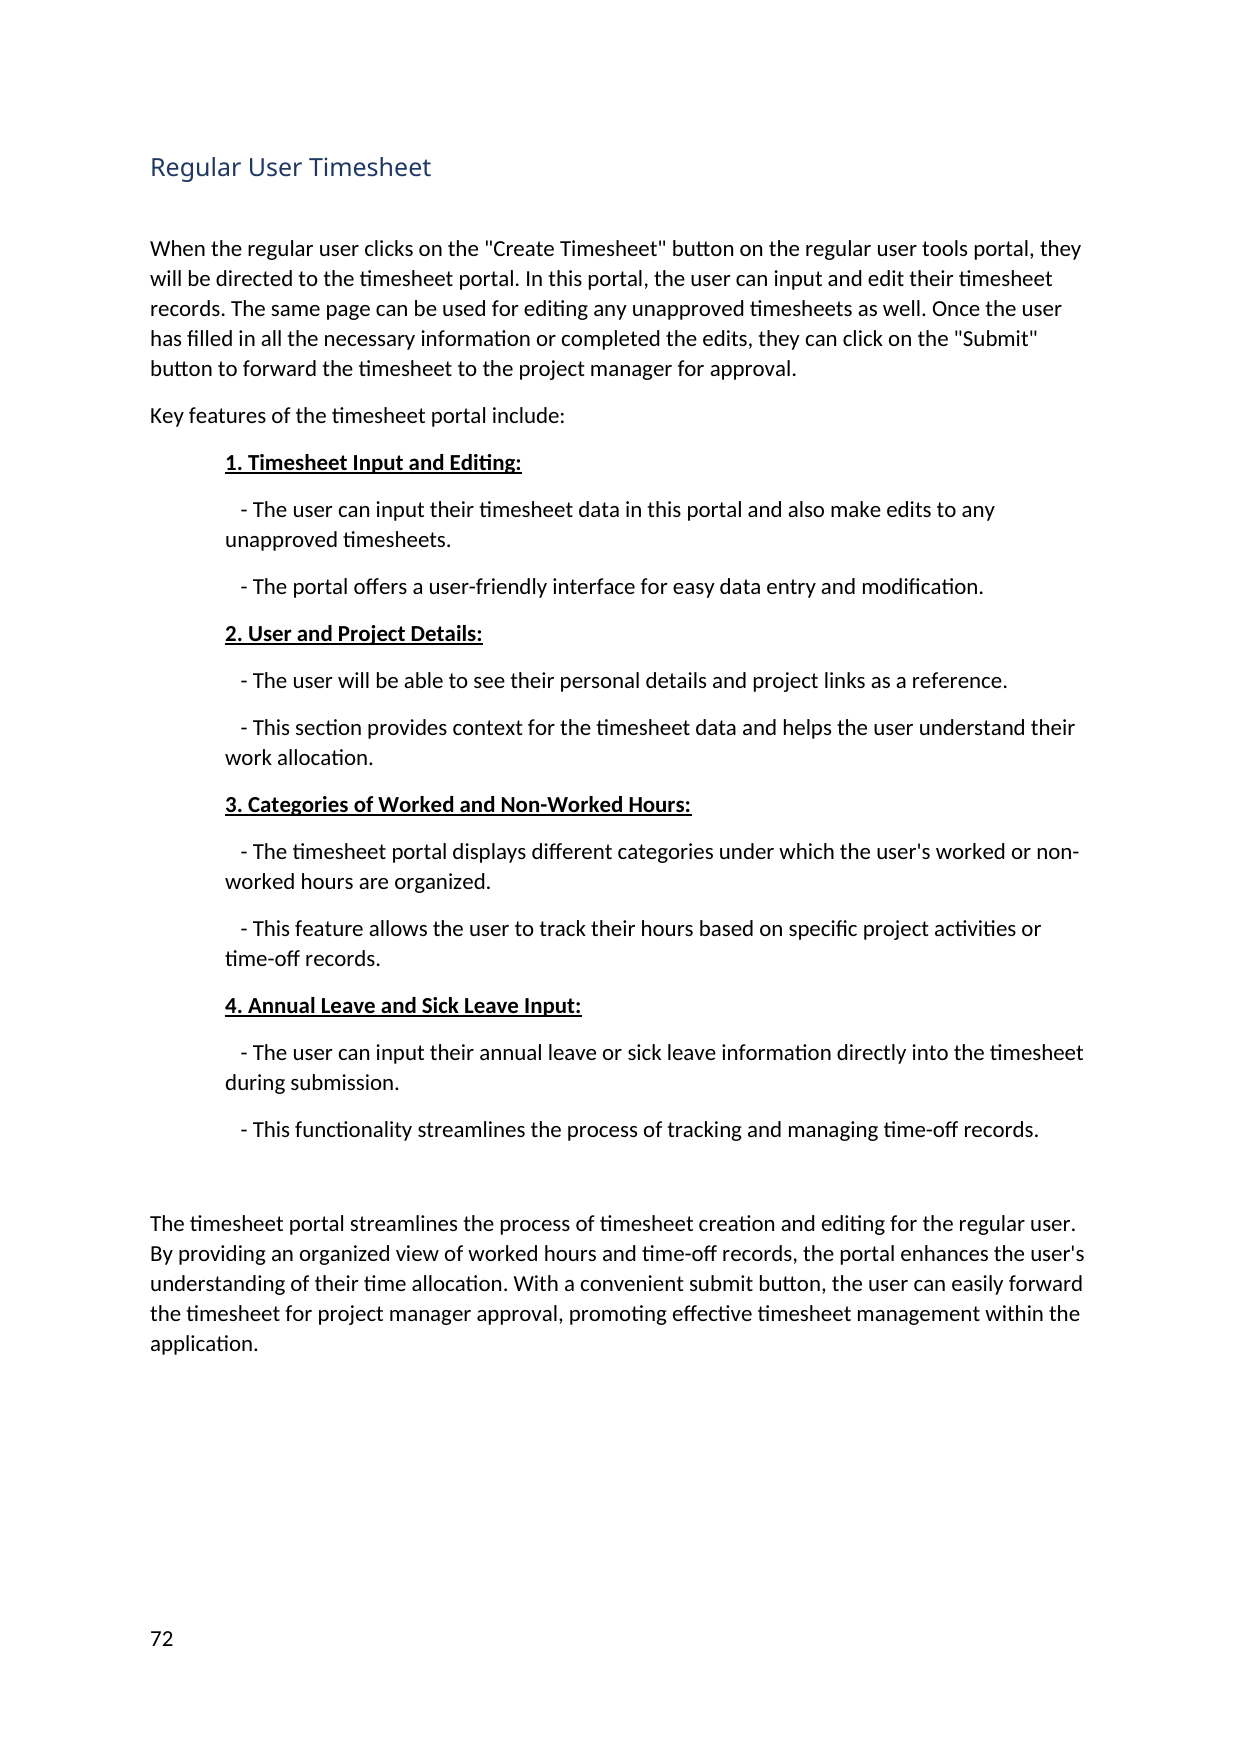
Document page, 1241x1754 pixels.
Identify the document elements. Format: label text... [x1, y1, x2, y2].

text The timesheet portal streamlines the process of timesheet creation and editing for the regular user. By providing an organized view of worked hours and time-off records, the portal enhances the user's understanding of their time allocation. With a convenient submit button, the user can easily forward the timesheet for project manager approval, promoting effective timesheet management within the application. [150, 1209, 1090, 1357]
text - This section provides context for the timesheet data and helps the user understand their work allocation. [225, 713, 1090, 771]
text - The timesheet portal displays different categories under which the user's worked or non-worked hours are organized. [225, 837, 1090, 895]
text - The portal offers a user-friendly interface for easy data entry and modification. [225, 572, 1090, 600]
text - This functionality streamlines the process of tracking and managing time-off records. [225, 1115, 1090, 1143]
text Key features of the timesheet portal include: [150, 401, 1090, 429]
text - The user will be able to see their personal details and project links as a reference. [225, 666, 1090, 694]
text When the regular user clicks on the "Create Timesheet" button on the regular user tools portal, they will be directed to the timesheet portal. In this portal, the user can input and edit their timesheet records. The same page can be used for editing any unapproved timesheets as well. Once the user has filled in all the necessary information or completed the edits, they can click on the "Submit" button to forward the timesheet to the project manager for approval. [150, 234, 1090, 382]
subtitle Regular User Timesheet [150, 150, 1090, 184]
text - The user can input their annual leave or sick leave information directly into the timesheet during submission. [225, 1038, 1090, 1096]
text 3. Categories of Worked and Non-Worked Hours: [225, 790, 1090, 818]
text - This feature allows the user to track their hours based on specific project activities or time-off records. [225, 914, 1090, 972]
text 1. Timesheet Input and Editing: [225, 448, 1090, 476]
text 2. User and Project Details: [225, 619, 1090, 647]
text - The user can input their timesheet data in this portal and also make edits to any unapproved timesheets. [225, 495, 1090, 553]
text 4. Annual Leave and Sick Leave Input: [225, 991, 1090, 1019]
